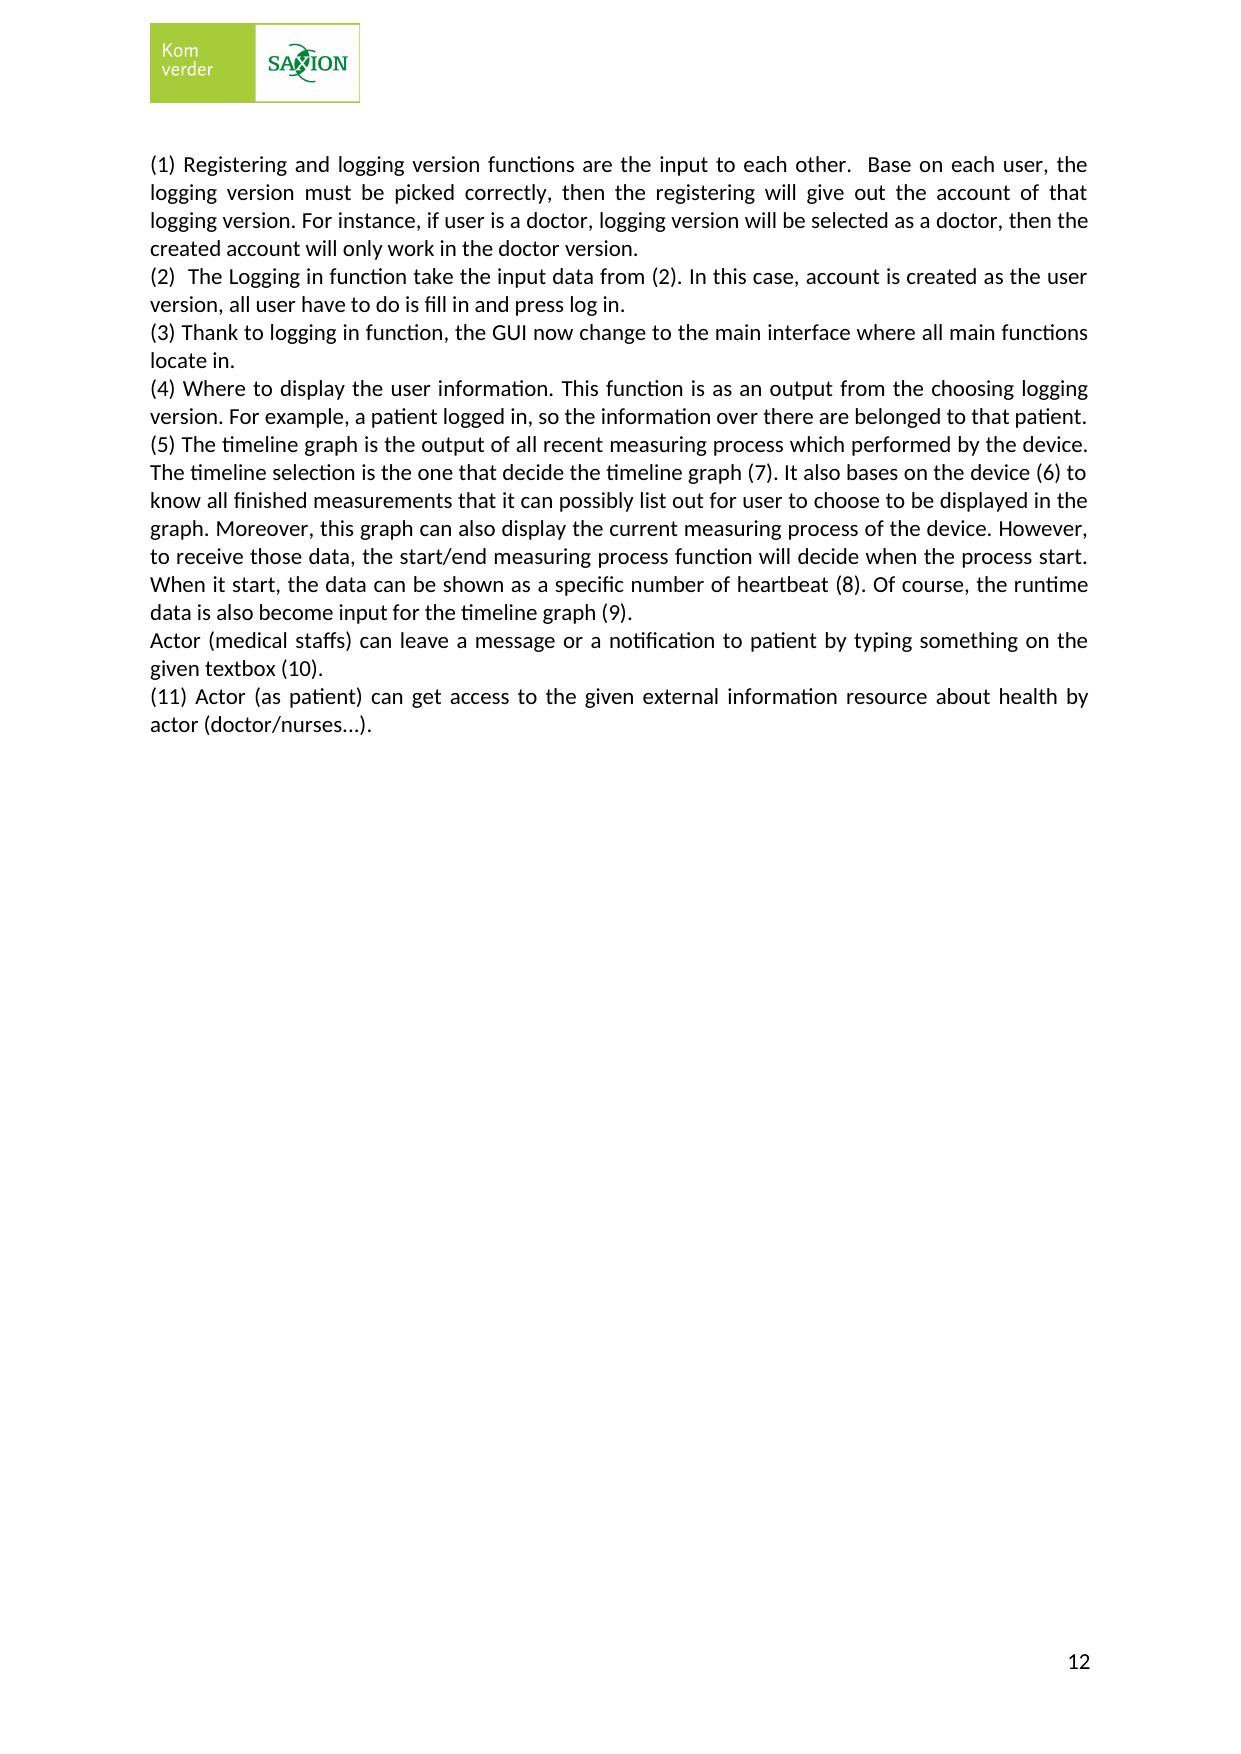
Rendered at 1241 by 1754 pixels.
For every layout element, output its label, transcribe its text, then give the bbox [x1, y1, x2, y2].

text (4) Where to display the user information. This function is as an output from the choosing logging version. For example, a patient logged in, so the information over there are belonged to that patient. [150, 374, 1090, 430]
text (11) Actor (as patient) can get access to the given external information resource about health by actor (doctor/nurses...). [150, 682, 1090, 738]
text (5) The timeline graph is the output of all recent measuring process which performed by the device. The timeline selection is the one that decide the timeline graph (7). It also bases on the device (6) to know all finished measurements that it can possibly list out for user to choose to be displayed in the graph. Moreover, this graph can also display the current measuring process of the device. However, to receive those data, the start/end measuring process function will decide when the process start. When it start, the data can be shown as a specific number of heartbeat (8). Of course, the runtime data is also become input for the timeline graph (9). [150, 430, 1090, 626]
text Actor (medical staffs) can leave a message or a notification to patient by typing something on the given textbox (10). [150, 626, 1090, 682]
text (2) The Logging in function take the input data from (2). In this case, account is created as the user version, all user have to do is fill in and press log in. [150, 262, 1090, 318]
text (1) Registering and logging version functions are the input to each other. Base on each user, the logging version must be picked correctly, then the registering will give out the account of that logging version. For instance, if user is a doctor, logging version will be selected as a doctor, then the created account will only work in the doctor version. [150, 150, 1090, 262]
text (3) Thank to logging in function, the GUI now change to the main interface where all main functions locate in. [150, 318, 1090, 374]
picture [150, 23, 360, 103]
